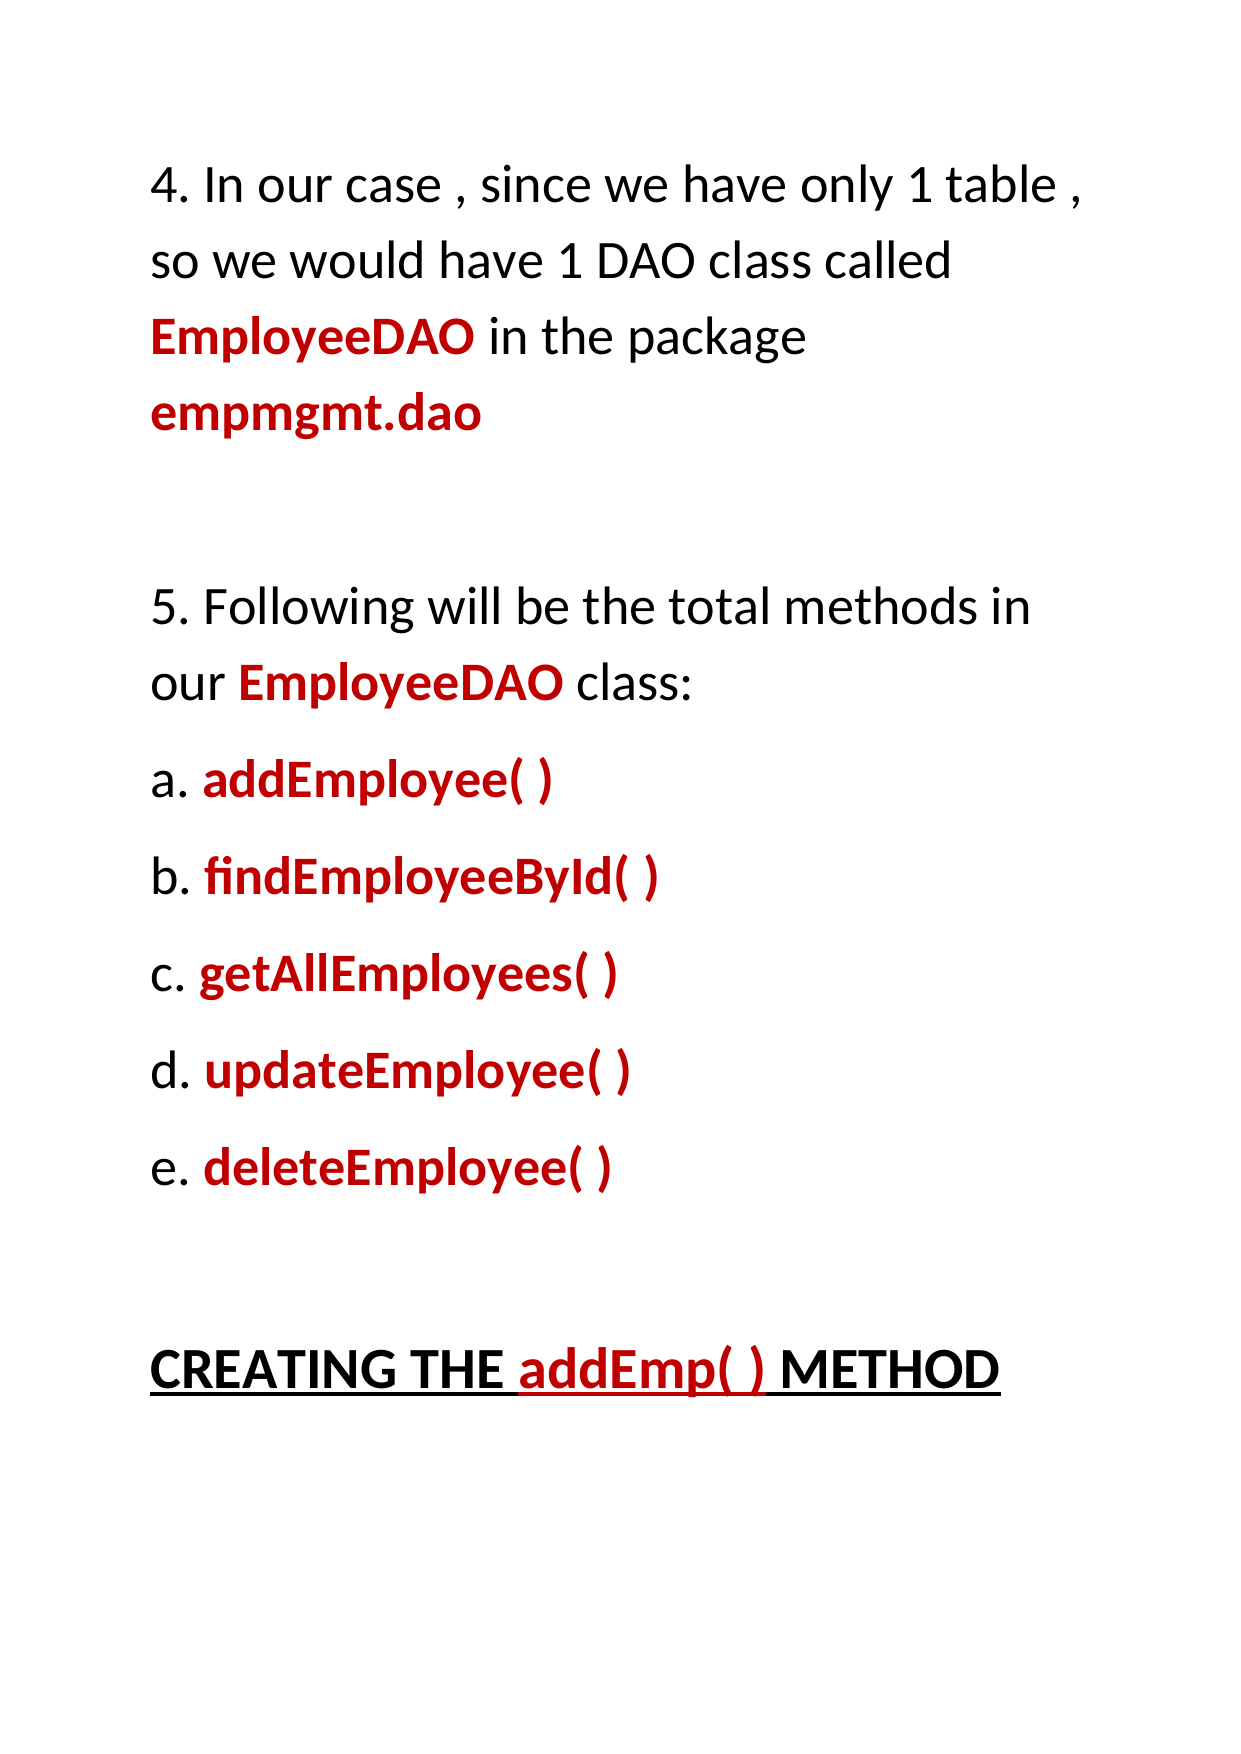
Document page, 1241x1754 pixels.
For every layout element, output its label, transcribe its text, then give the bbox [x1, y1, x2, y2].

text c. getAllEmployees( ) [150, 938, 1090, 1005]
text CREATING THE addEmp( ) METHOD [150, 1332, 1090, 1403]
text a. addEmployee( ) [150, 745, 1090, 811]
text e. deleteEmployee( ) [150, 1132, 1090, 1198]
text 5. Following will be the total methods in our EmployeeDAO class: [150, 572, 1090, 714]
text 4. In our case , since we have only 1 table , so we would have 1 DAO class called EmployeeDAO in the package empmgmt.dao [150, 150, 1090, 444]
text b. findEmployeeById( ) [150, 842, 1090, 908]
text d. updateEmployee( ) [150, 1035, 1090, 1102]
